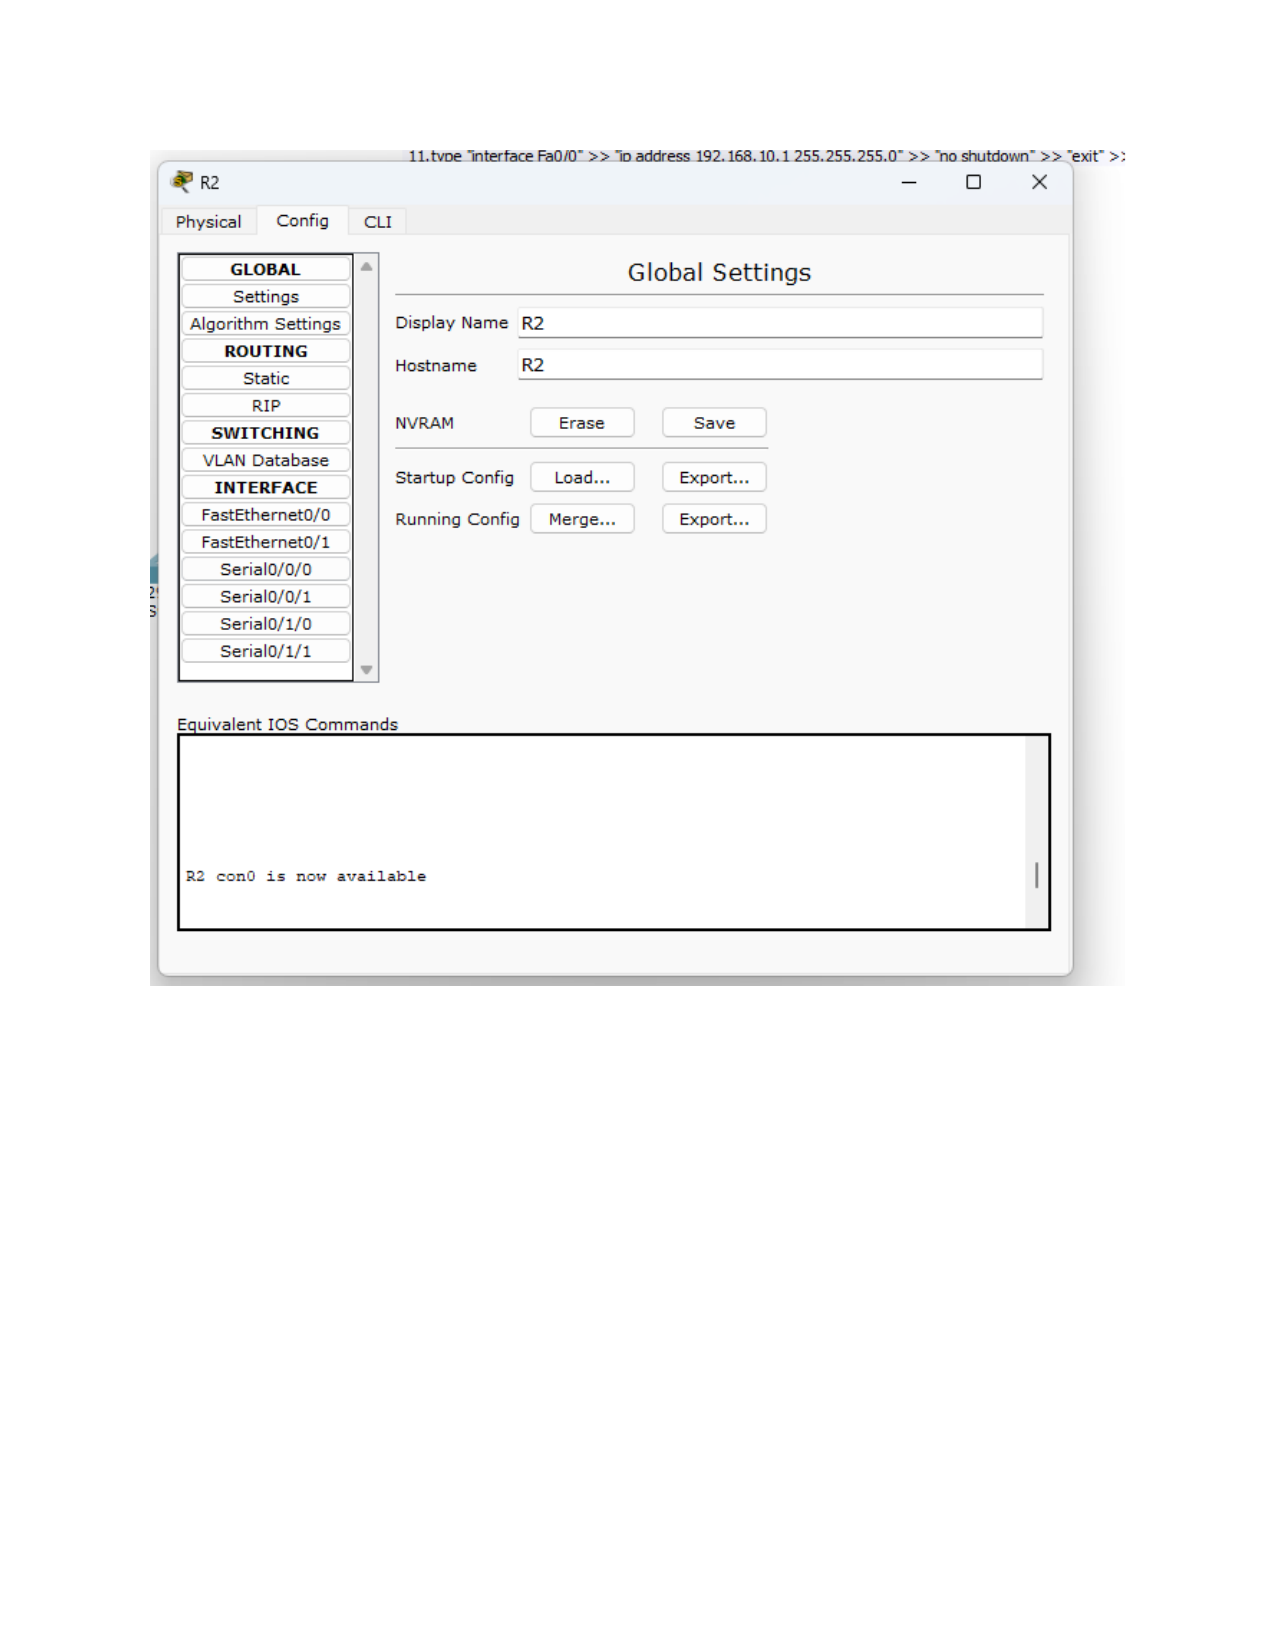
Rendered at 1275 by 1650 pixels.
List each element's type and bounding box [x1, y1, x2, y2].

picture [150, 150, 1125, 986]
